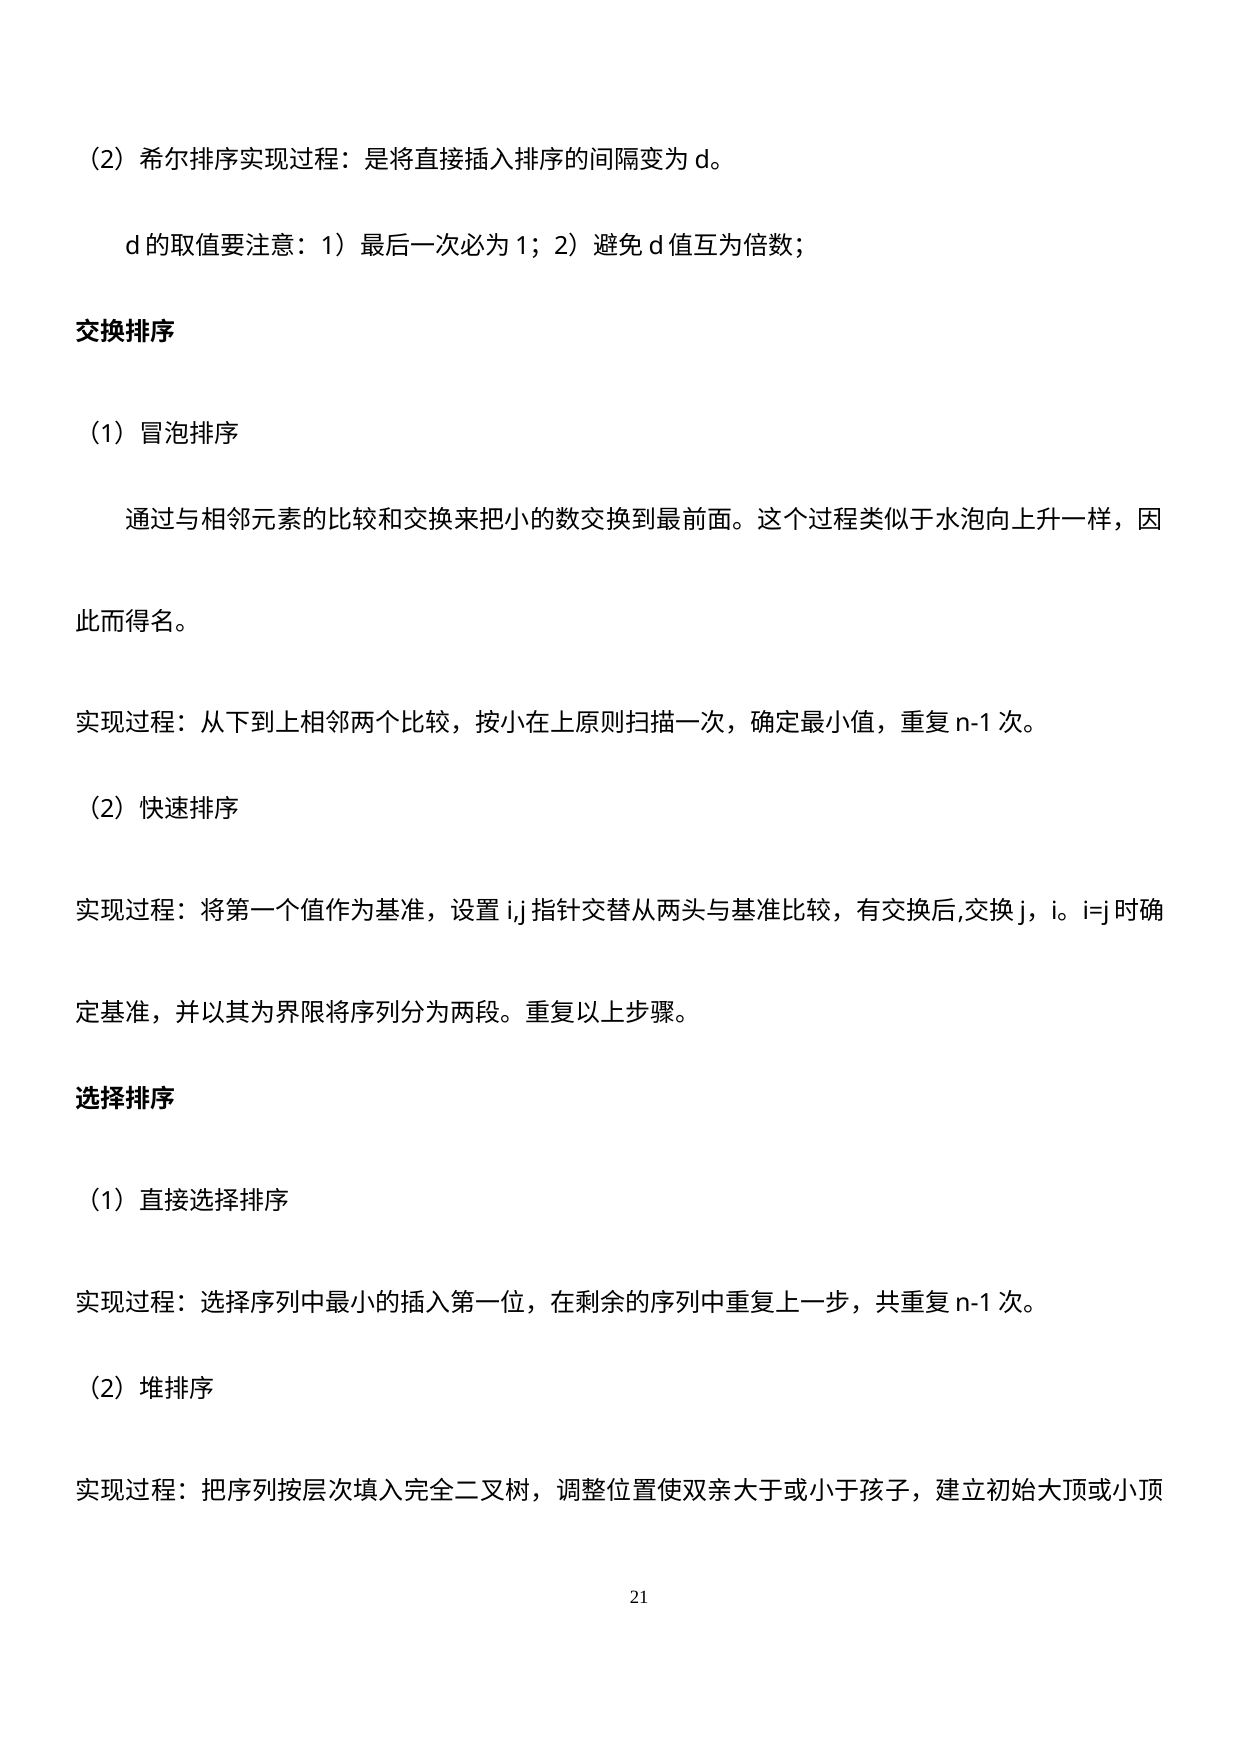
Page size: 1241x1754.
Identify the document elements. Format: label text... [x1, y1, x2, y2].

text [75, 1353, 1165, 1522]
text （2）希尔排序实现过程：是将直接插入排序的间隔变为d。 [75, 123, 1165, 191]
text d的取值要注意：1）最后一次必为1；2）避免d值互为倍数； [75, 209, 1165, 277]
text 通过与相邻元素的比较和交换来把小的数交换到最前面。这个过程类似于水泡向上升一样，因此而得名。 实现过程：从下到上相邻两个比较，按小在上原则扫描一次，确定最小值，重复n-1次。 [75, 483, 1165, 755]
text （2）快速排序 实现过程：将第一个值作为基准，设置i,j指针交替从两头与基准比较，有交换后,交换j，i。i=j时确定基准，并以其为界限将序列分为两段。重复以上步骤。 [75, 773, 1165, 1045]
text 选择排序 （1）直接选择排序 实现过程：选择序列中最小的插入第一位，在剩余的序列中重复上一步，共重复n-1次。 [75, 1063, 1165, 1334]
text 交换排序 （1）冒泡排序 [75, 295, 1165, 465]
